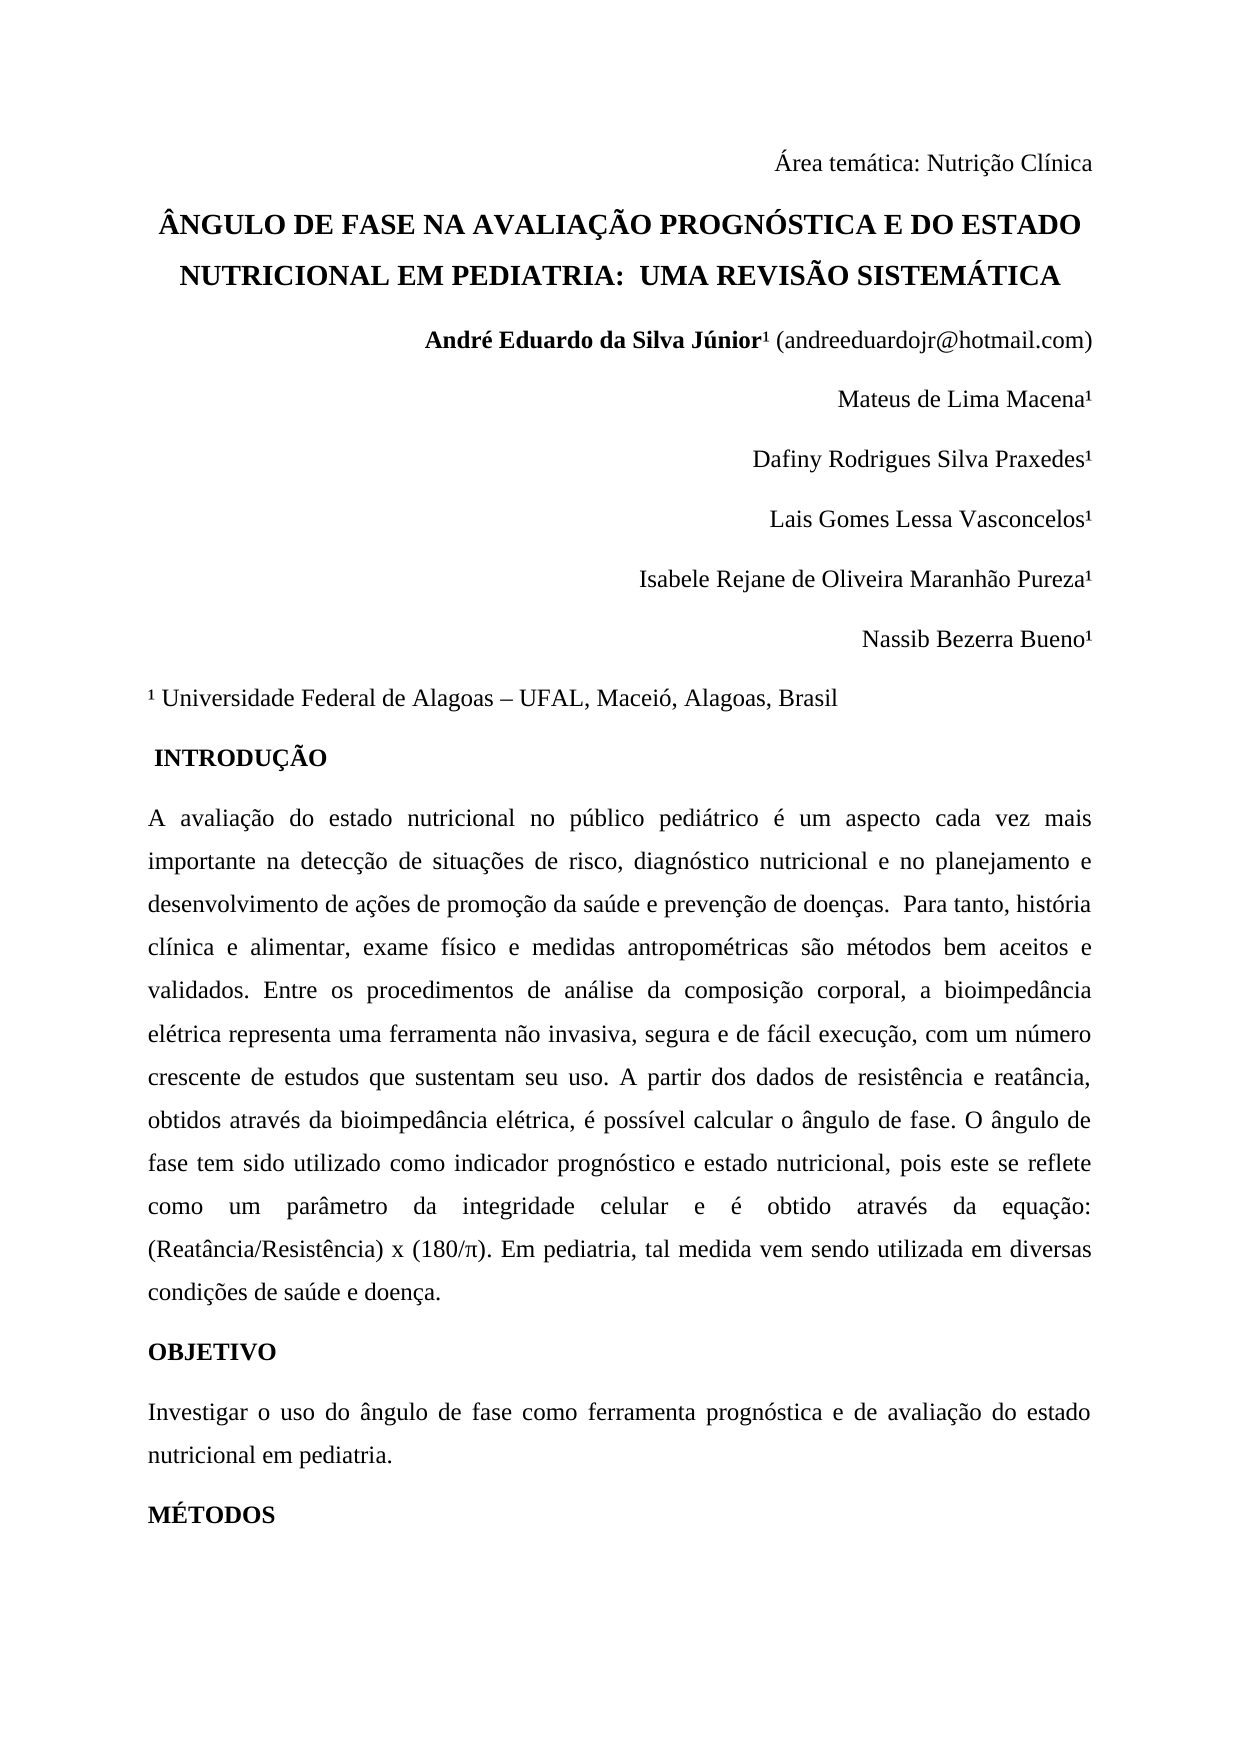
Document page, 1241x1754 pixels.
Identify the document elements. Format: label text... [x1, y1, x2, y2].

text Investigar o uso do ângulo de fase como ferramenta prognóstica e de avaliação do estado nutricional em pediatria. [148, 1397, 1092, 1469]
text Mateus de Lima Macena¹ [148, 384, 1092, 413]
text Lais Gomes Lessa Vasconcelos¹ [148, 504, 1092, 533]
text Nassib Bezerra Bueno¹ [148, 624, 1092, 652]
text MÉTODOS [148, 1500, 1092, 1529]
text ¹ Universidade Federal de Alagoas – UFAL, Maceió, Alagoas, Brasil [148, 683, 1092, 712]
text A avaliação do estado nutricional no público pediátrico é um aspecto cada vez mais importante na detecção de situações de risco, diagnóstico nutricional e no planejamento e desenvolvimento de ações de promoção da saúde e prevenção de doenças. Para tanto, história clínica e alimentar, exame físico e medidas antropométricas são métodos bem aceitos e validados. Entre os procedimentos de análise da composição corporal, a bioimpedância elétrica representa uma ferramenta não invasiva, segura e de fácil execução, com um número crescente de estudos que sustentam seu uso. A partir dos dados de resistência e reatância, obtidos através da bioimpedância elétrica, é possível calcular o ângulo de fase. O ângulo de fase tem sido utilizado como indicador prognóstico e estado nutricional, pois este se reflete como um parâmetro da integridade celular e é obtido através da equação: (Reatância/Resistência) x (180/π). Em pediatria, tal medida vem sendo utilizada em diversas condições de saúde e doença. [148, 803, 1092, 1306]
text Dafiny Rodrigues Silva Praxedes¹ [148, 444, 1092, 473]
text INTRODUÇÃO [148, 743, 1092, 772]
text OBJETIVO [148, 1337, 1092, 1366]
text Área temática: Nutrição Clínica [148, 148, 1092, 176]
text André Eduardo da Silva Júnior¹ (andreeduardojr@hotmail.com) [148, 325, 1092, 353]
text Isabele Rejane de Oliveira Maranhão Pureza¹ [148, 564, 1092, 593]
text ÂNGULO DE FASE NA AVALIAÇÃO PROGNÓSTICA E DO ESTADO NUTRICIONAL EM PEDIATRIA: UMA REVISÃO SISTEMÁTICA [148, 207, 1092, 291]
